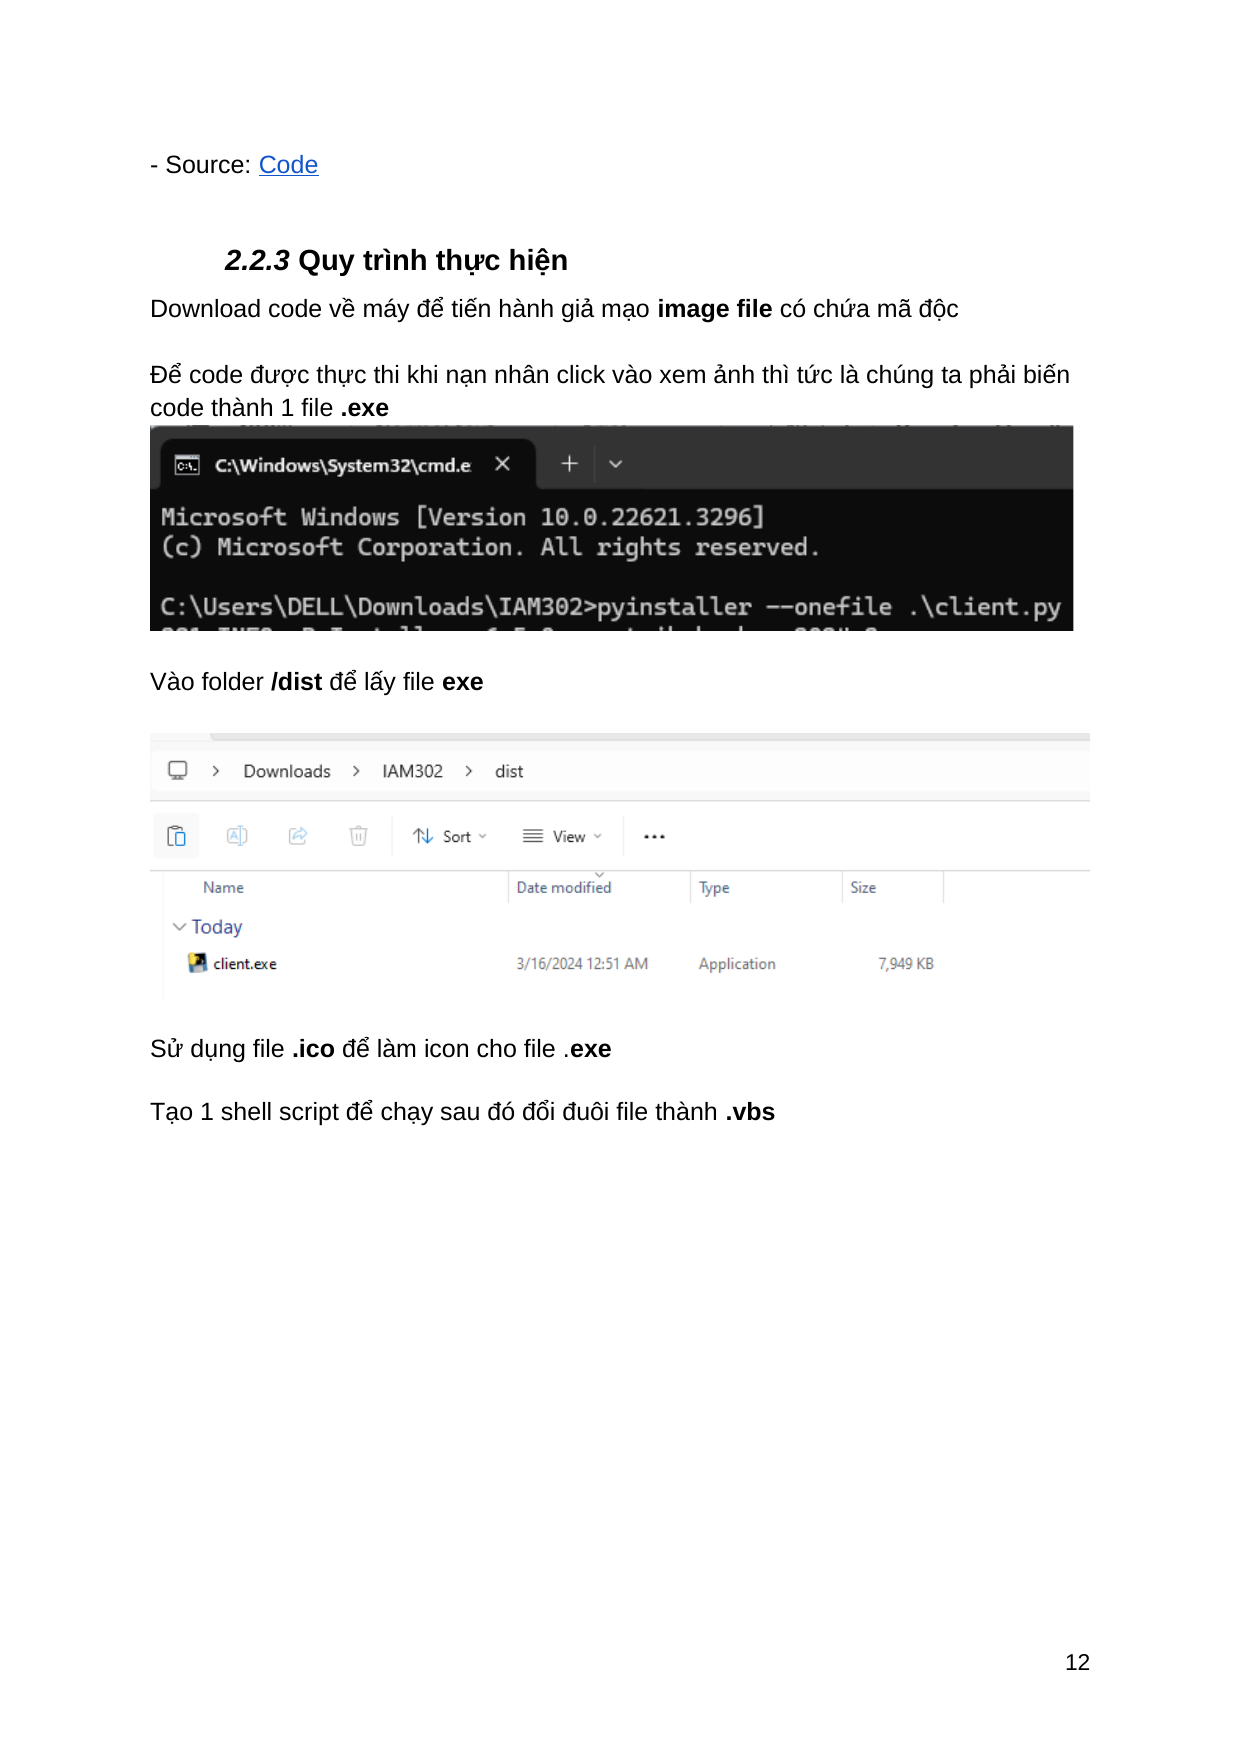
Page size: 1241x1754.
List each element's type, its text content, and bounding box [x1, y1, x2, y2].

picture [150, 733, 1091, 1001]
text 2.2.3 Quy trình thực hiện [150, 243, 1090, 277]
text Để code được thực thi khi nạn nhân click vào xem ảnh thì tức là chúng ta phải biến code thành 1 file .exe [150, 360, 1090, 422]
picture [150, 425, 1074, 631]
text Vào folder /dist để lấy file exe [150, 667, 1090, 696]
text Tạo 1 shell script để chạy sau đó đổi đuôi file thành .vbs [150, 1097, 1090, 1126]
text - Source: Code [150, 150, 1090, 179]
text Sử dụng file .ico để làm icon cho file .exe [150, 1034, 1090, 1063]
text Download code về máy để tiến hành giả mạo image file có chứa mã độc [150, 294, 1090, 322]
